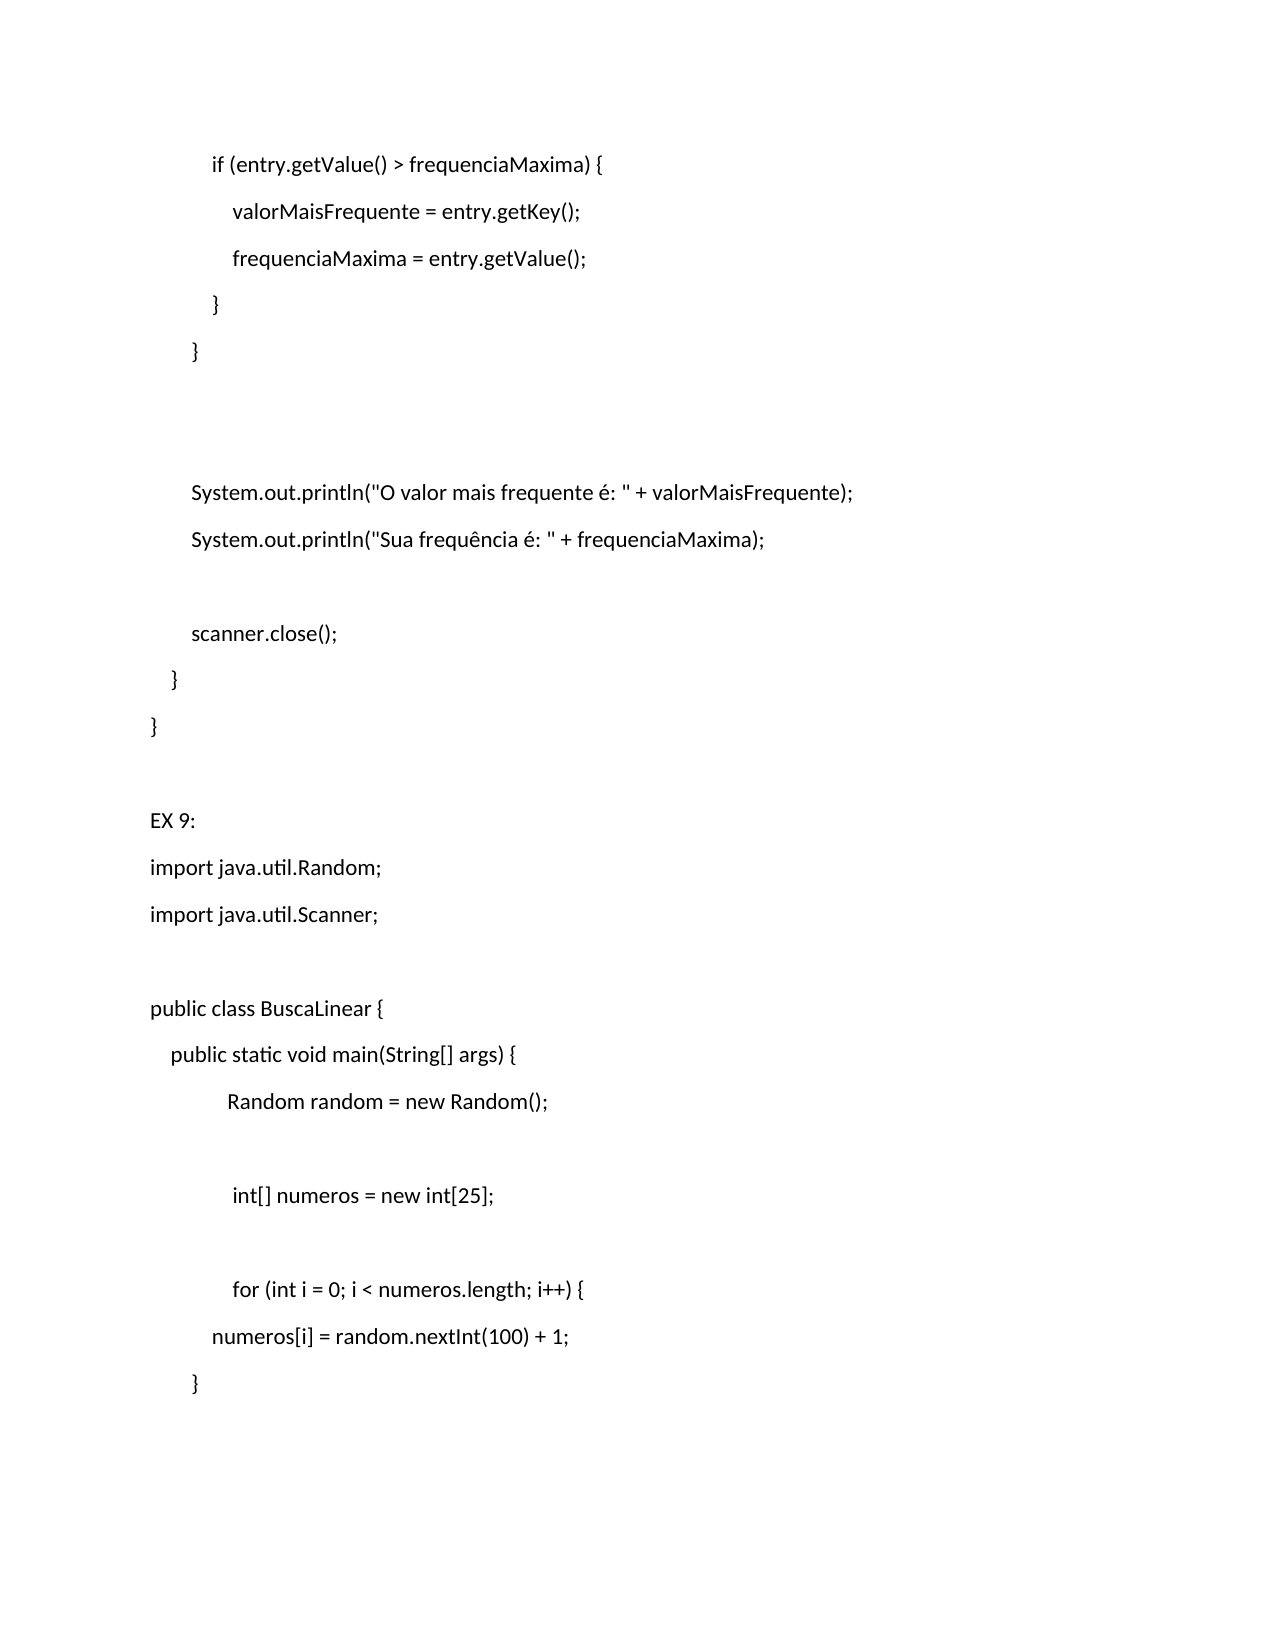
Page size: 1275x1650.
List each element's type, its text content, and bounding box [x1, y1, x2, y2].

text } [150, 291, 1125, 319]
text if (entry.getValue() > frequenciaMaxima) { [150, 150, 1125, 178]
text int[] numeros = new int[25]; [150, 1181, 1125, 1209]
text frequenciaMaxima = entry.getValue(); [150, 244, 1125, 272]
text scanner.close(); [150, 619, 1125, 647]
text System.out.println("Sua frequência é: " + frequenciaMaxima); [150, 525, 1125, 553]
text for (int i = 0; i < numeros.length; i++) { [150, 1275, 1125, 1303]
text EX 9: [150, 806, 1125, 834]
text public static void main(String[] args) { [150, 1041, 1125, 1069]
text public class BuscaLinear { [150, 994, 1125, 1022]
text numeros[i] = random.nextInt(100) + 1; [150, 1322, 1125, 1350]
text System.out.println("O valor mais frequente é: " + valorMaisFrequente); [150, 478, 1125, 506]
text valorMaisFrequente = entry.getKey(); [150, 197, 1125, 225]
text } [150, 712, 1125, 741]
text } [150, 1369, 1125, 1397]
text } [150, 666, 1125, 694]
text Random random = new Random(); [150, 1087, 1125, 1116]
text } [150, 337, 1125, 366]
text import java.util.Scanner; [150, 900, 1125, 928]
text import java.util.Random; [150, 853, 1125, 881]
